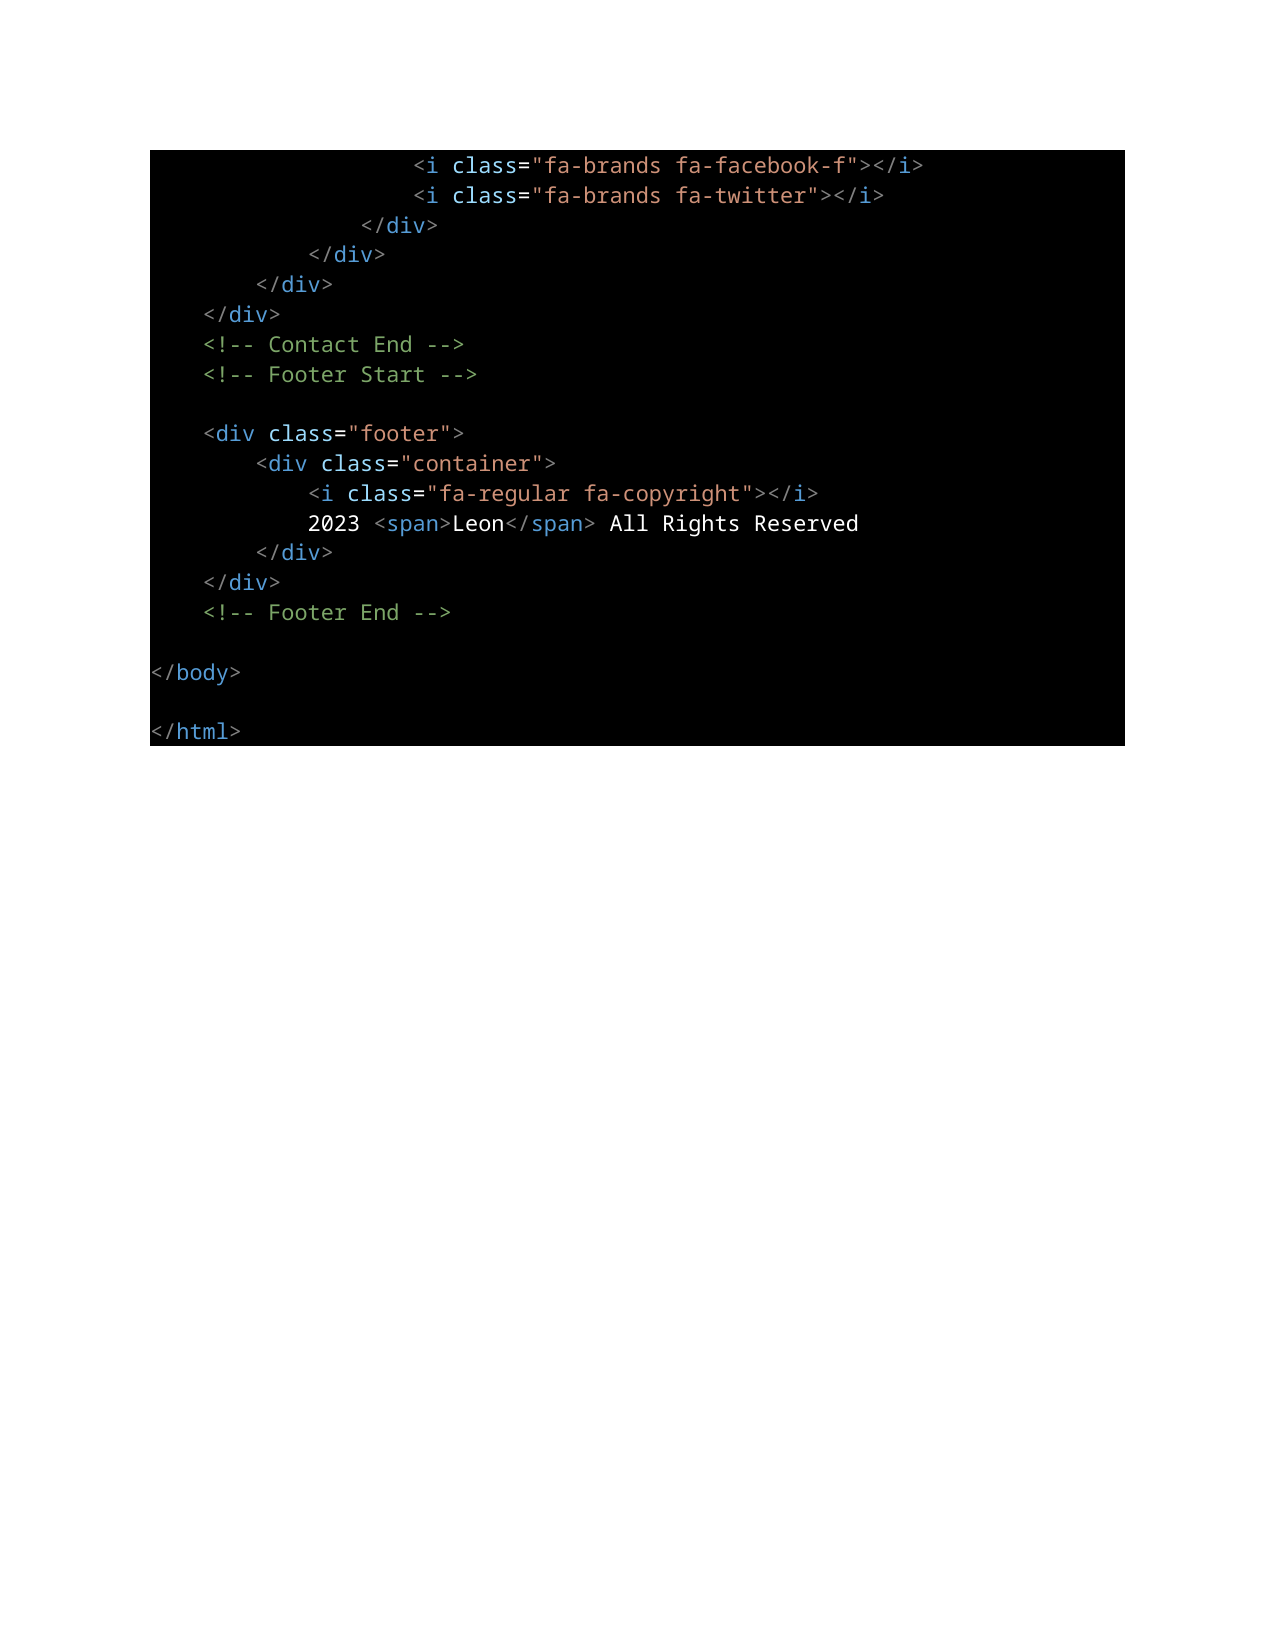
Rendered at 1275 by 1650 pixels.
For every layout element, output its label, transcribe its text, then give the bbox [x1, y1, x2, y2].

text </div> [150, 299, 1125, 329]
text 2023 <span>Leon</span> All Rights Reserved [150, 507, 1125, 537]
text </div> [150, 537, 1125, 567]
text </html> [150, 716, 1125, 746]
text <!-- Footer End --> [150, 597, 1125, 627]
text <i class="fa-regular fa-copyright"></i> [150, 478, 1125, 507]
text </div> [150, 567, 1125, 597]
text </div> [150, 269, 1125, 299]
text </body> [150, 656, 1125, 686]
text <i class="fa-brands fa-twitter"></i> [150, 180, 1125, 209]
text <i class="fa-brands fa-facebook-f"></i> [150, 150, 1125, 180]
text <div class="footer"> [150, 418, 1125, 448]
text <!-- Contact End --> [150, 329, 1125, 358]
text </div> [150, 239, 1125, 269]
text <!-- Footer Start --> [150, 358, 1125, 388]
text <div class="container"> [150, 448, 1125, 478]
text </div> [150, 209, 1125, 239]
